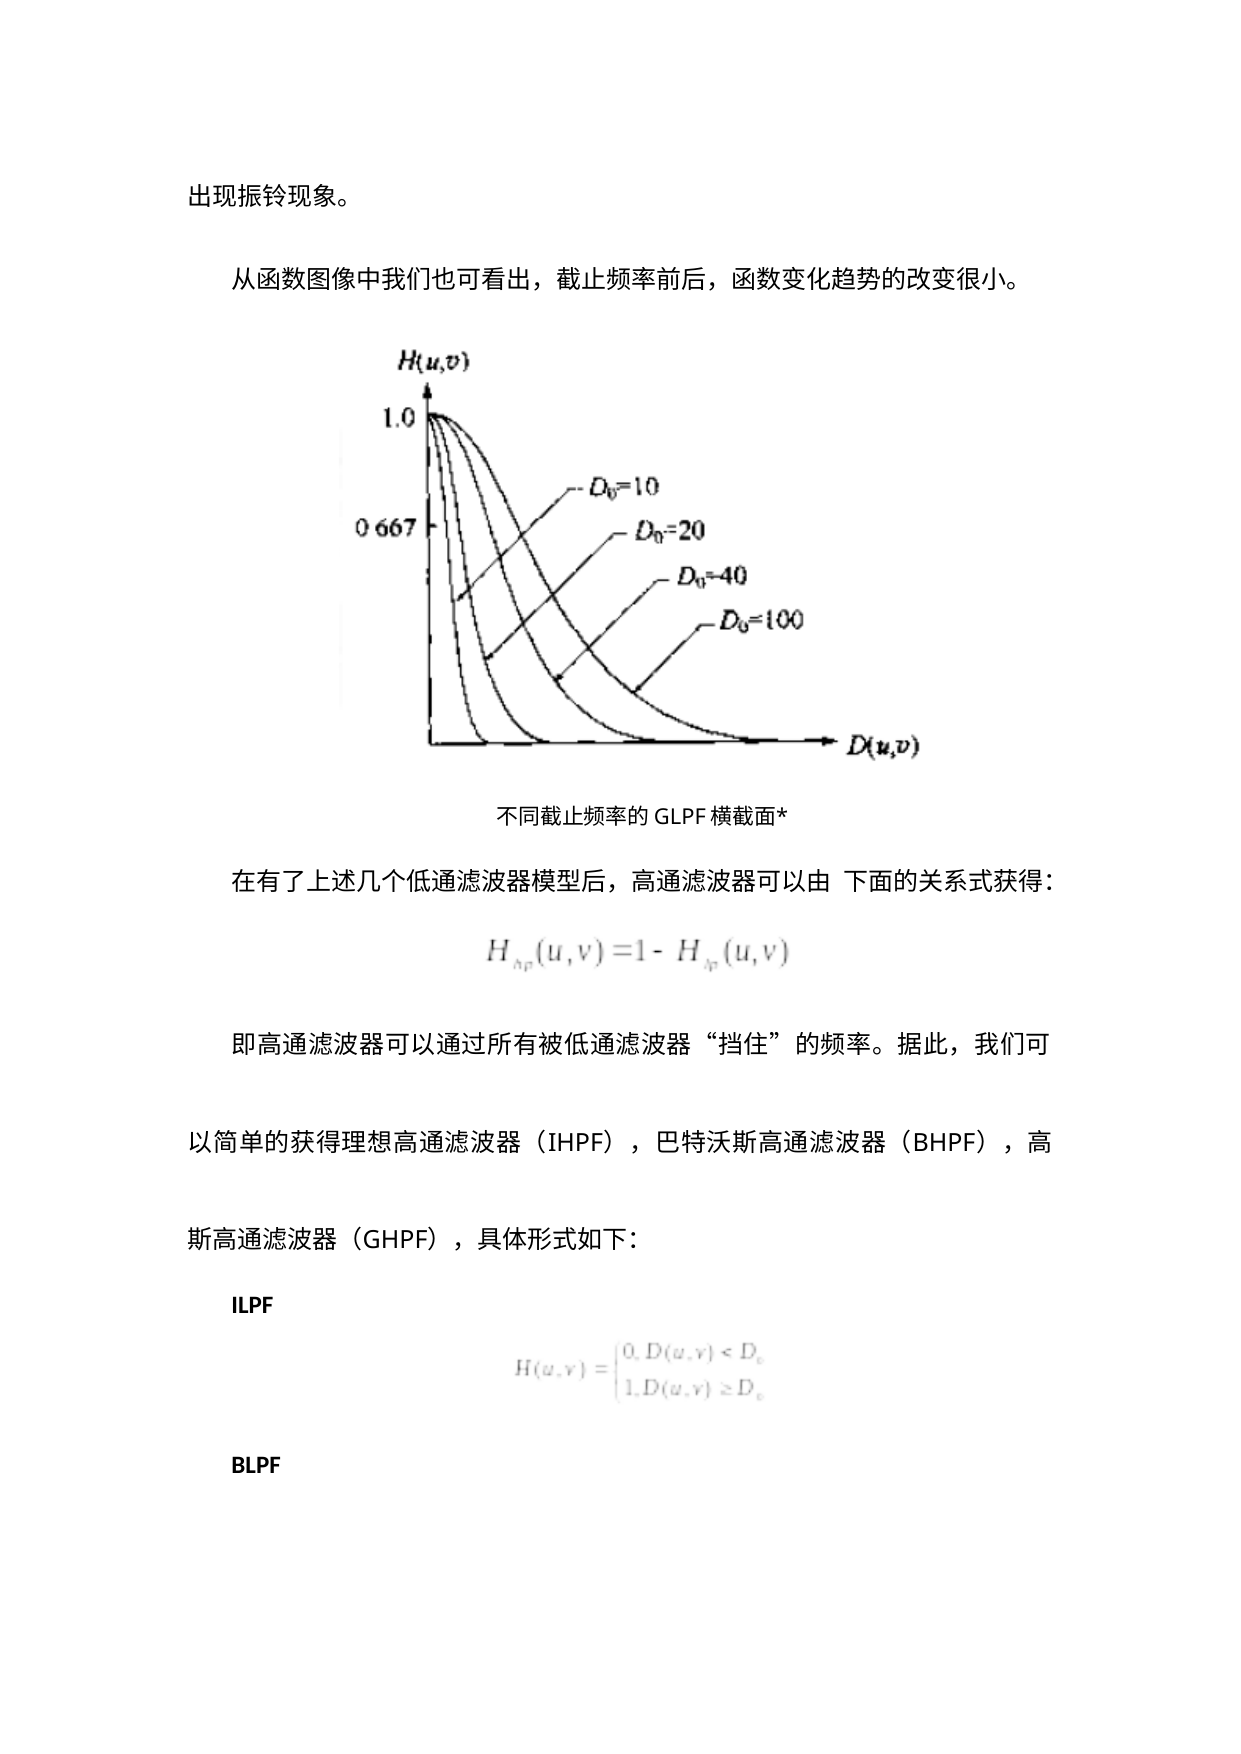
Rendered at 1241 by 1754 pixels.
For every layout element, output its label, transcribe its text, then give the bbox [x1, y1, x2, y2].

text 在有了上述几个低通滤波器模型后，高通滤波器可以由 下面的关系式获得： [187, 847, 1053, 912]
text BLPF [187, 1449, 1053, 1481]
text 从函数图像中我们也可看出，截止频率前后，函数变化趋势的改变很小。 [187, 245, 1053, 310]
text 即高通滤波器可以通过所有被低通滤波器“挡住”的频率。据此，我们可以简单的获得理想高通滤波器（IHPF），巴特沃斯高通滤波器（BHPF），高斯高通滤波器（GHPF），具体形式如下： [187, 1010, 1053, 1270]
picture [338, 328, 945, 772]
text 不同截止频率的GLPF横截面* [187, 798, 1053, 831]
text ILPF [187, 1288, 1053, 1321]
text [187, 162, 1053, 227]
